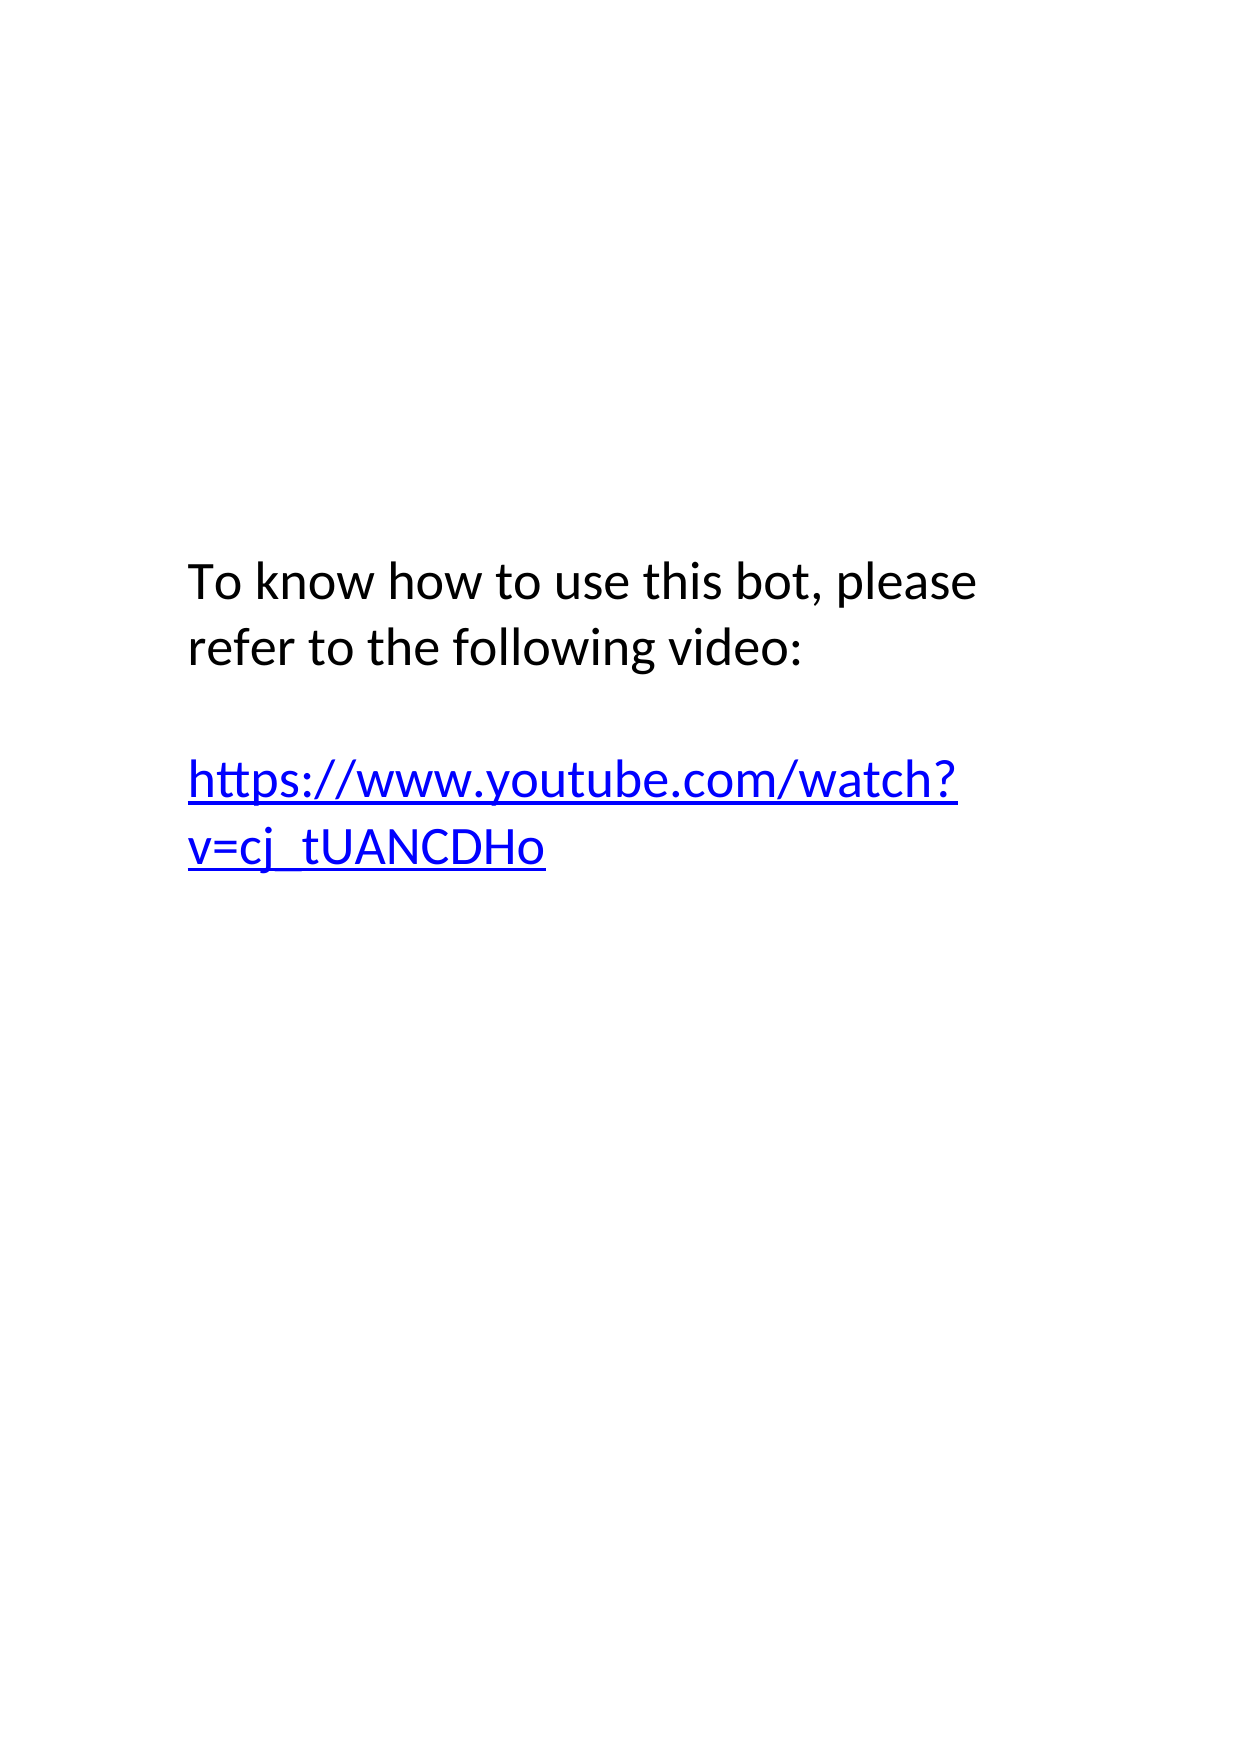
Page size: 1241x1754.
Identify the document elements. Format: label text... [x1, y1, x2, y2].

text https://www.youtube.com/watch?v=cj_tUANCDHo [187, 745, 1053, 878]
text To know how to use this bot, please refer to the following video: [187, 547, 1053, 679]
